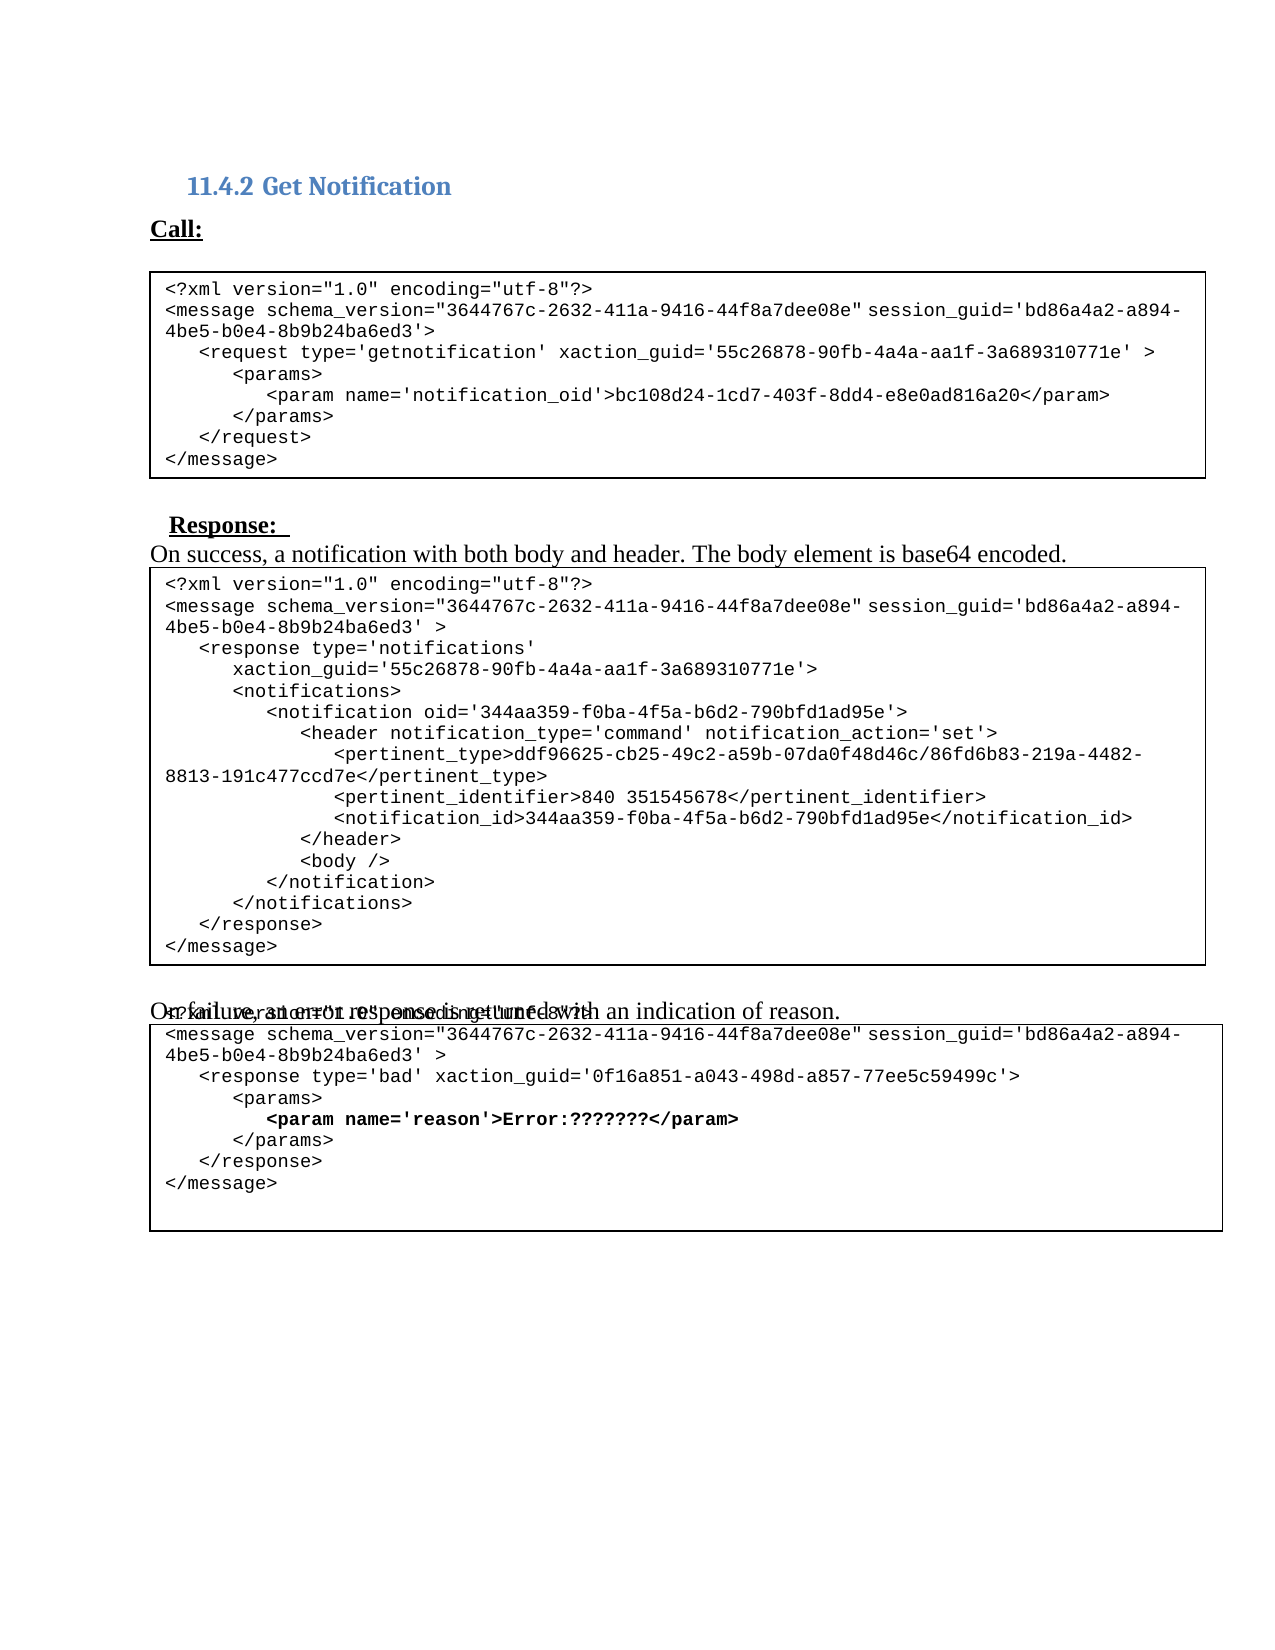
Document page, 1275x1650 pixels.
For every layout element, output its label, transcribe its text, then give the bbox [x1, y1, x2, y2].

text On success, a notification with both body and header. The body element is base64 encoded. [150, 539, 1125, 567]
text Response: [150, 510, 1125, 539]
text On failure, an error response is returned with an indication of reason. [150, 996, 1125, 1024]
text Call: [150, 214, 1125, 243]
subtitle Get Notification [187, 171, 1125, 202]
